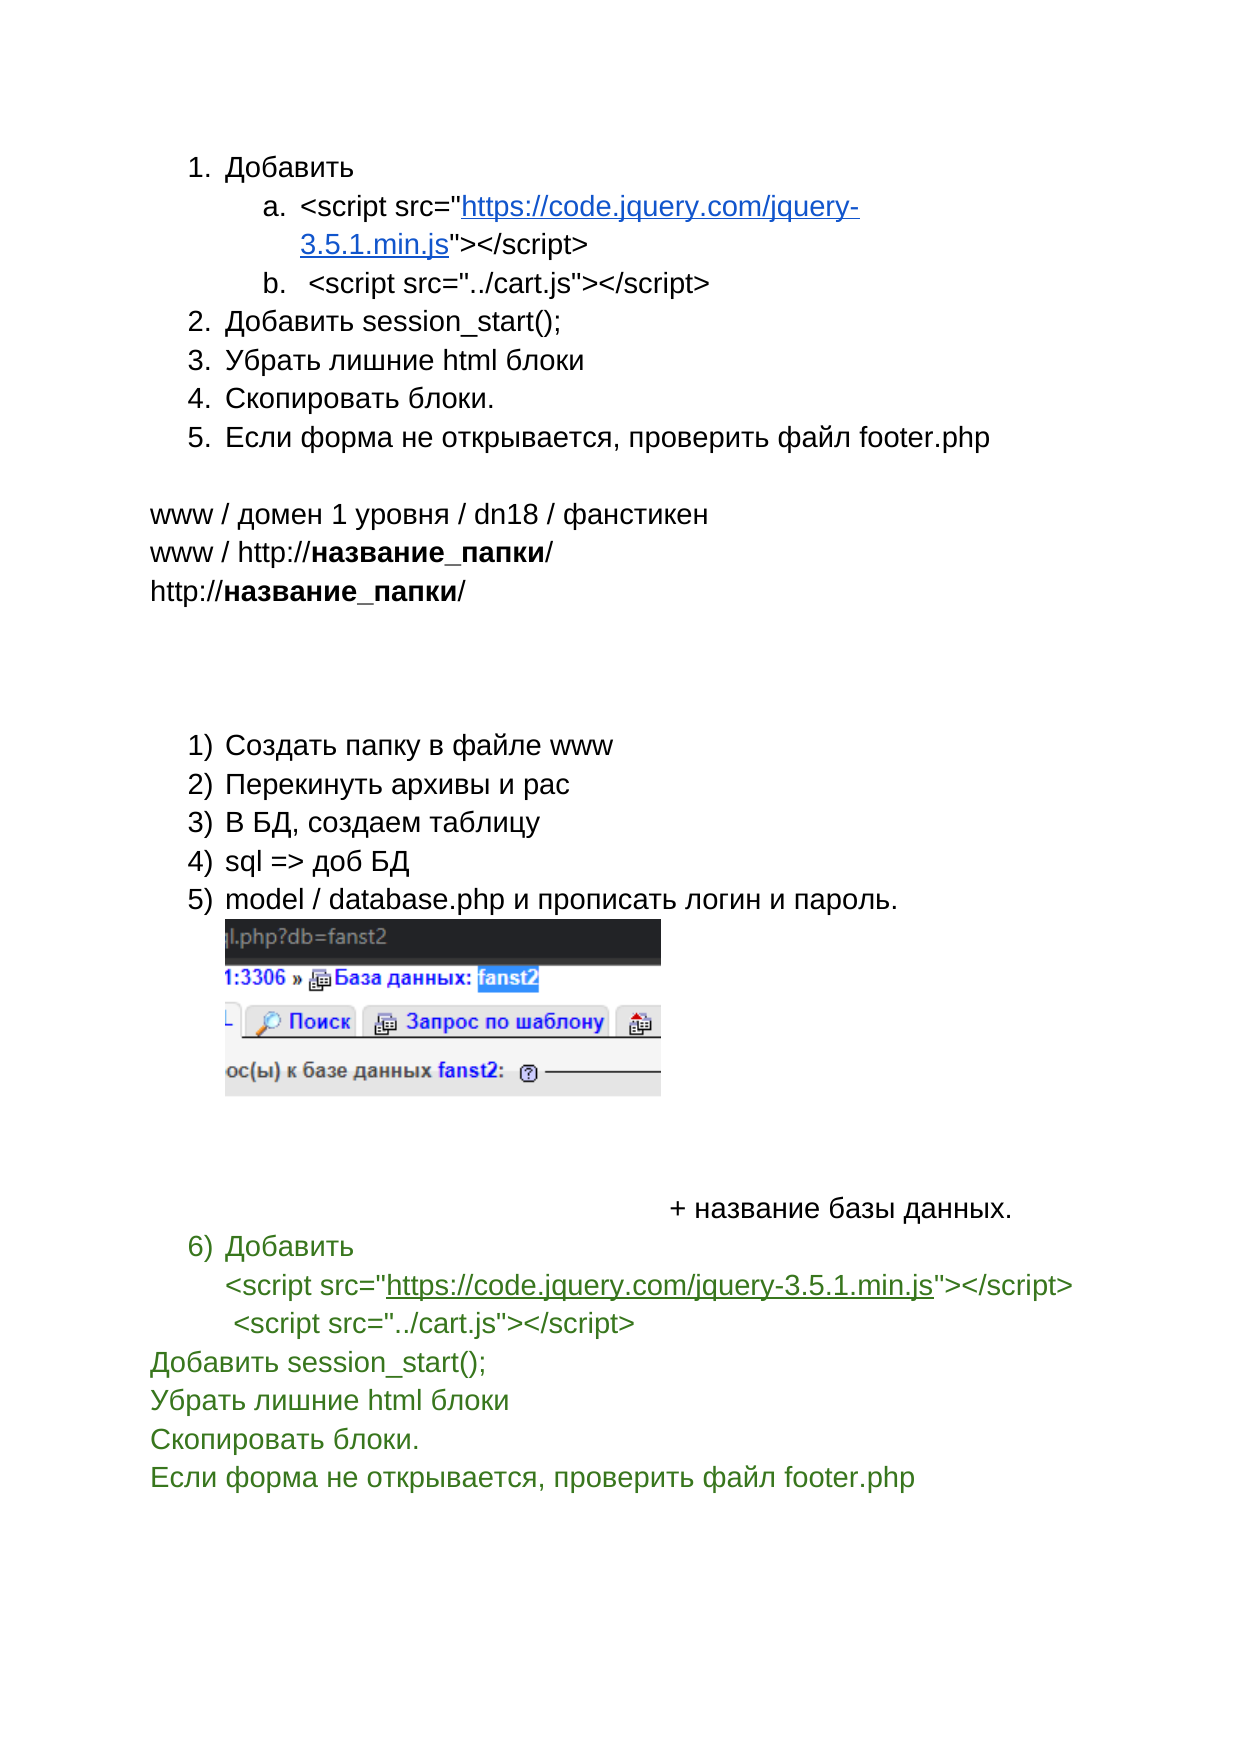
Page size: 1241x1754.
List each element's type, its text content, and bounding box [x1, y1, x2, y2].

list Убрать лишние html блоки [187, 343, 1090, 376]
list В БД, создаем таблицу [187, 805, 1090, 839]
text www / http://название_папки/ [150, 535, 1090, 569]
list Добавить [187, 1229, 1090, 1263]
text www / домен 1 уровня / dn18 / фанстикен [150, 497, 1090, 530]
text Если форма не открывается, проверить файл footer.php [150, 1461, 1090, 1494]
text Убрать лишние html блоки [150, 1383, 1090, 1417]
list Если форма не открывается, проверить файл footer.php [187, 420, 1090, 453]
list Скопировать блоки. [187, 381, 1090, 415]
list Добавить session_start(); [187, 304, 1090, 338]
text Скопировать блоки. [150, 1422, 1090, 1456]
list Перекинуть архивы и рас [187, 767, 1090, 800]
text http://название_папки/ [150, 574, 1090, 607]
list <script src="https://code.jquery.com/jquery-3.5.1.min.js"></script> [262, 188, 1090, 261]
list Добавить [187, 150, 1090, 183]
text <script src="https://code.jquery.com/jquery-3.5.1.min.js"></script> [225, 1268, 1090, 1301]
list Создать папку в файле www [187, 728, 1090, 762]
list sql => доб БД [187, 844, 1090, 877]
text <script src="../cart.js"></script> [225, 1306, 1090, 1340]
picture [225, 919, 661, 1219]
text Добавить session_start(); [150, 1345, 1090, 1378]
list <script src="../cart.js"></script> [262, 266, 1090, 299]
